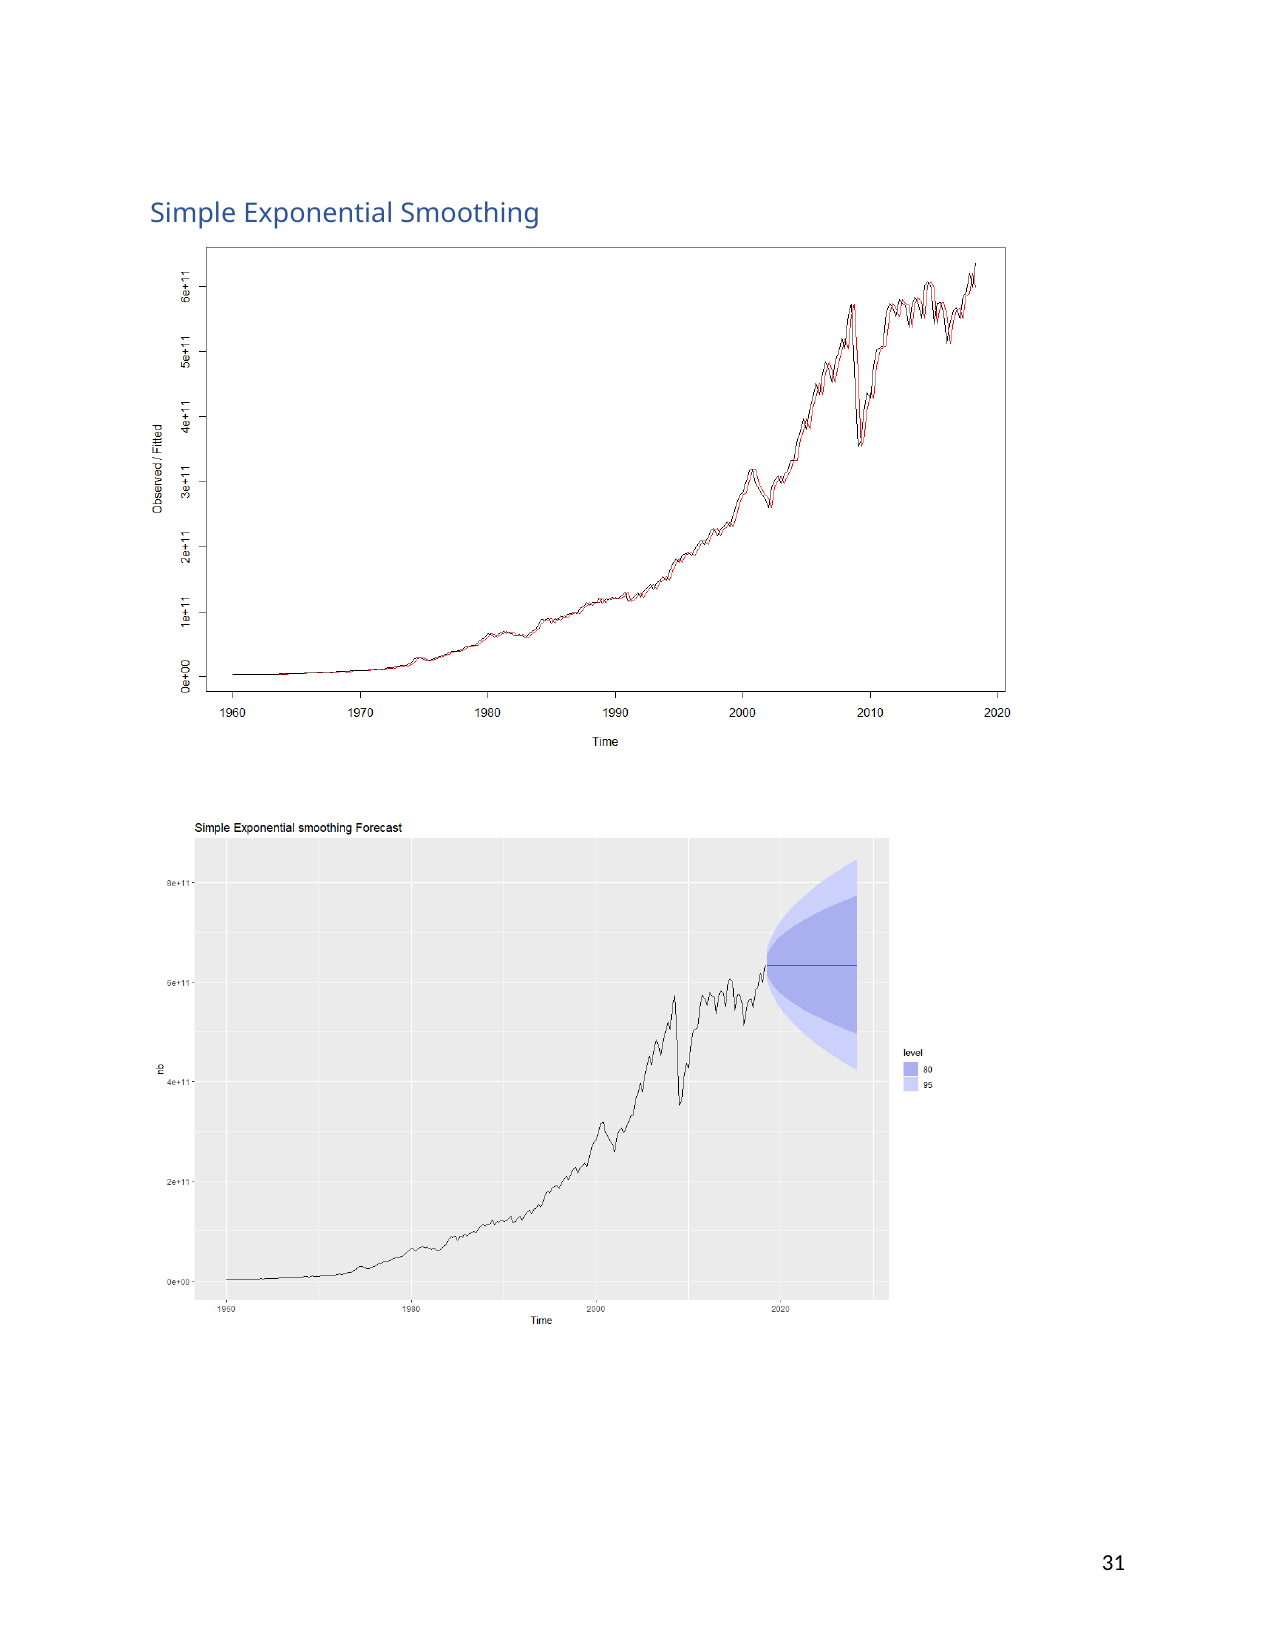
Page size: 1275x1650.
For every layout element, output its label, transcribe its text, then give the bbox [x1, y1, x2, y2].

subtitle Simple Exponential Smoothing [150, 194, 1125, 231]
picture [150, 233, 1014, 752]
picture [150, 817, 942, 1330]
